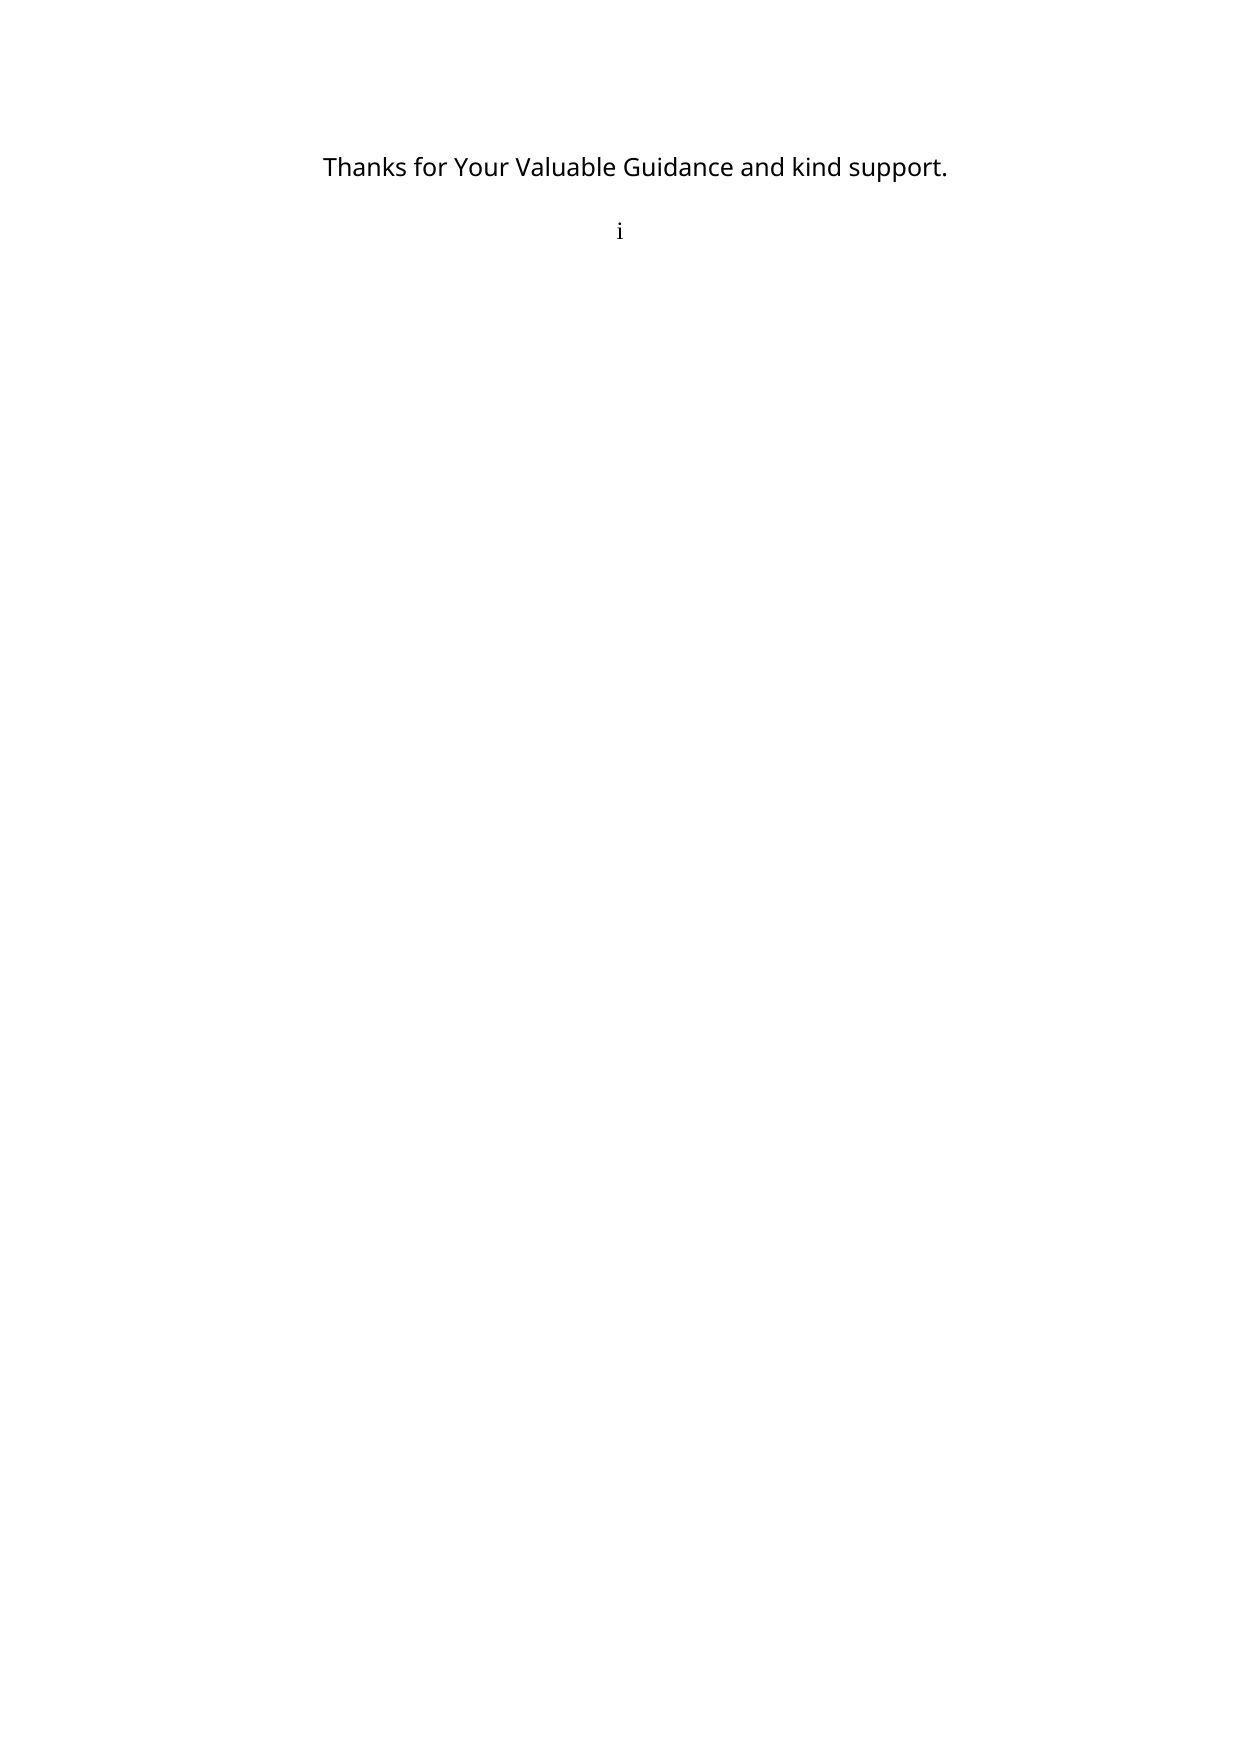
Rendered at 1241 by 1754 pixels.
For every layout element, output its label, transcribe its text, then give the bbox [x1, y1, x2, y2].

text i [150, 216, 1089, 245]
text Thanks for Your Valuable Guidance and kind support. [323, 150, 1092, 184]
